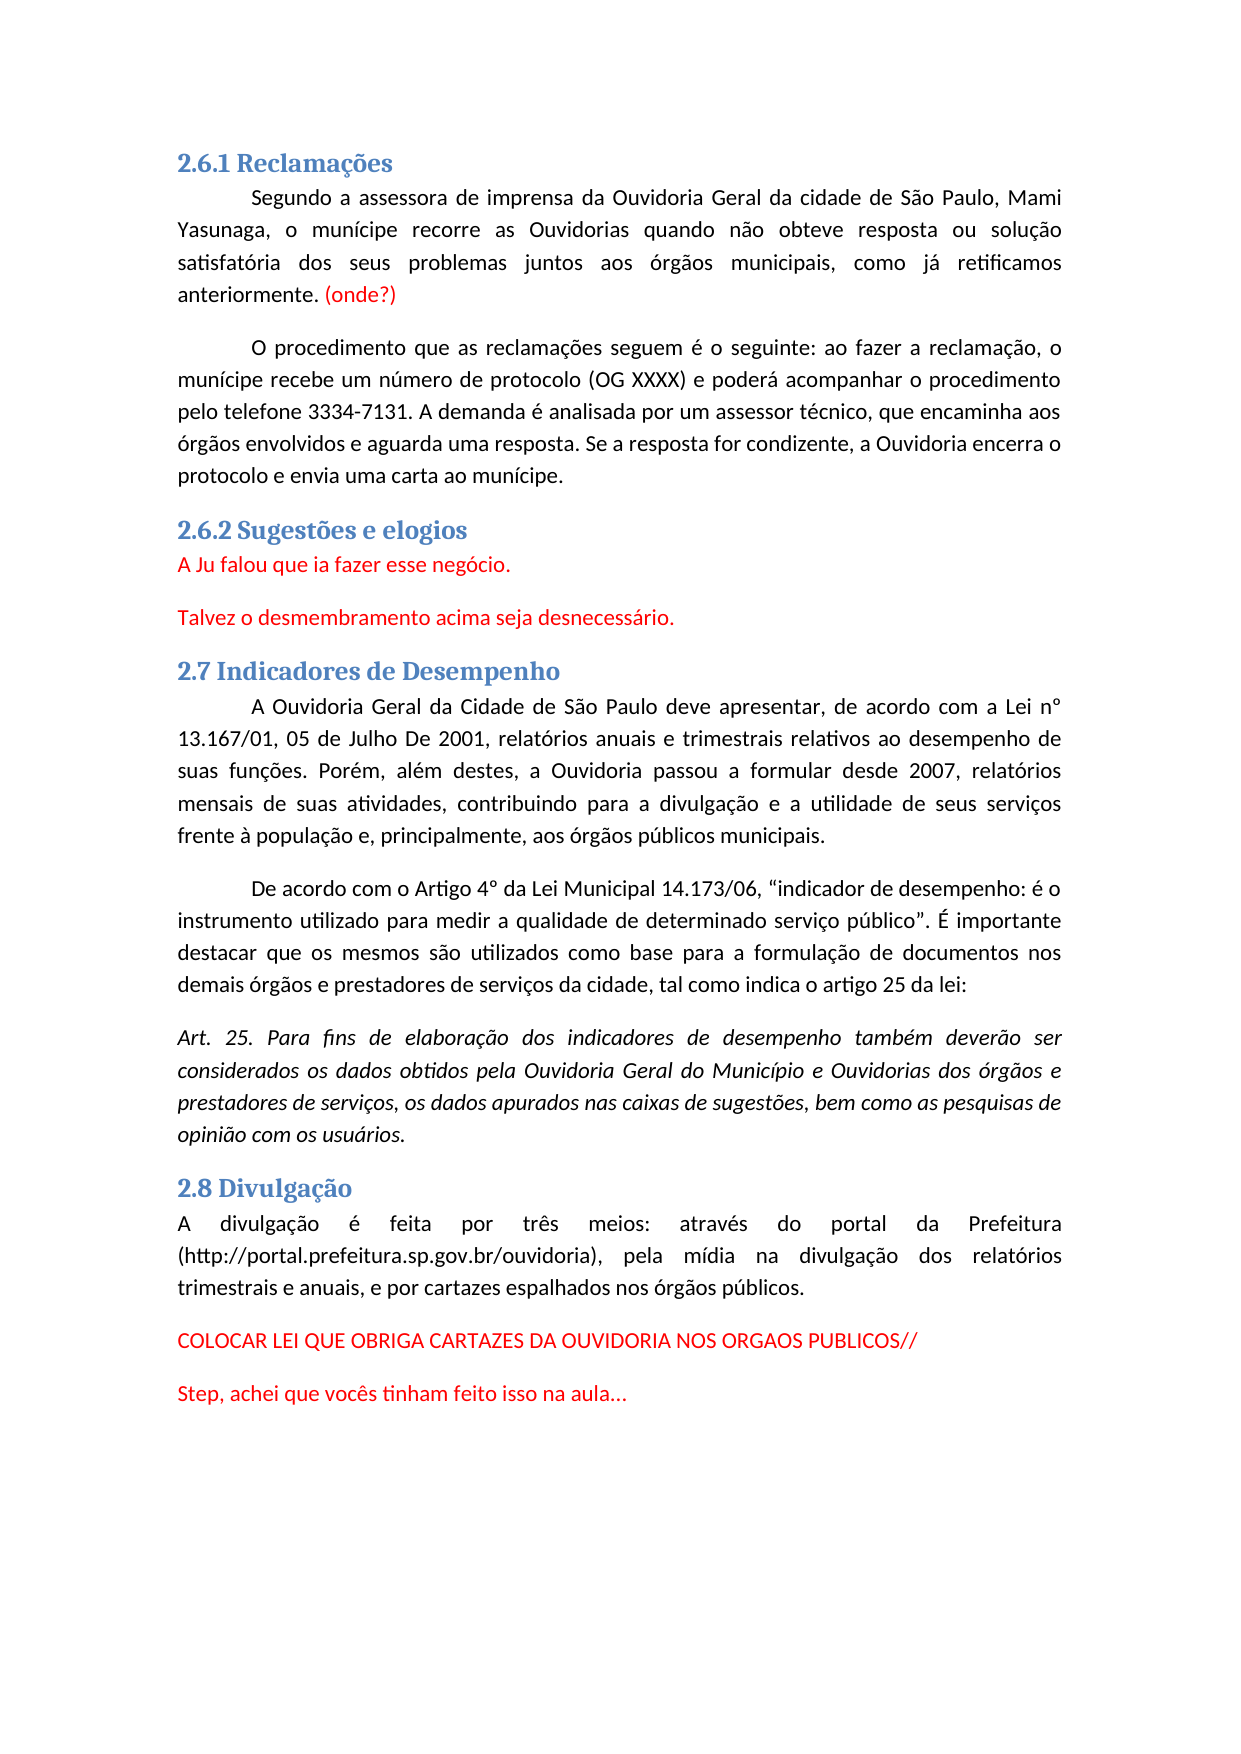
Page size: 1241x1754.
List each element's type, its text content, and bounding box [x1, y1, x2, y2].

subtitle 2.8 Divulgação [177, 1173, 1063, 1204]
text A Ouvidoria Geral da Cidade de São Paulo deve apresentar, de acordo com a Lei nº 13.167/01, 05 de Julho De 2001, relatórios anuais e trimestrais relativos ao desempenho de suas funções. Porém, além destes, a Ouvidoria passou a formular desde 2007, relatórios mensais de suas atividades, contribuindo para a divulgação e a utilidade de seus serviços frente à população e, principalmente, aos órgãos públicos municipais. [177, 692, 1063, 849]
text A Ju falou que ia fazer esse negócio. [177, 550, 1063, 578]
text Step, achei que vocês tinham feito isso na aula... [177, 1379, 1063, 1407]
subtitle 2.6.1 Reclamações [177, 148, 1063, 179]
text Talvez o desmembramento acima seja desnecessário. [177, 603, 1063, 631]
subtitle 2.6.2 Sugestões e elogios [177, 515, 1063, 546]
text COLOCAR LEI QUE OBRIGA CARTAZES DA OUVIDORIA NOS ORGAOS PUBLICOS// [177, 1326, 1063, 1354]
subtitle 2.7 Indicadores de Desempenho [177, 656, 1063, 688]
text Art. 25. Para fins de elaboração dos indicadores de desempenho também deverão ser considerados os dados obtidos pela Ouvidoria Geral do Município e Ouvidorias dos órgãos e prestadores de serviços, os dados apurados nas caixas de sugestões, bem como as pesquisas de opinião com os usuários. [177, 1023, 1063, 1148]
text Segundo a assessora de imprensa da Ouvidoria Geral da cidade de São Paulo, Mami Yasunaga, o munícipe recorre as Ouvidorias quando não obteve resposta ou solução satisfatória dos seus problemas juntos aos órgãos municipais, como já retificamos anteriormente. (onde?) [177, 183, 1063, 308]
text A divulgação é feita por três meios: através do portal da Prefeitura (http://portal.prefeitura.sp.gov.br/ouvidoria), pela mídia na divulgação dos relatórios trimestrais e anuais, e por cartazes espalhados nos órgãos públicos. [177, 1209, 1063, 1301]
text O procedimento que as reclamações seguem é o seguinte: ao fazer a reclamação, o munícipe recebe um número de protocolo (OG XXXX) e poderá acompanhar o procedimento pelo telefone 3334-7131. A demanda é analisada por um assessor técnico, que encaminha aos órgãos envolvidos e aguarda uma resposta. Se a resposta for condizente, a Ouvidoria encerra o protocolo e envia uma carta ao munícipe. [177, 333, 1063, 490]
text De acordo com o Artigo 4º da Lei Municipal 14.173/06, “indicador de desempenho: é o instrumento utilizado para medir a qualidade de determinado serviço público”. É importante destacar que os mesmos são utilizados como base para a formulação de documentos nos demais órgãos e prestadores de serviços da cidade, tal como indica o artigo 25 da lei: [177, 874, 1063, 998]
